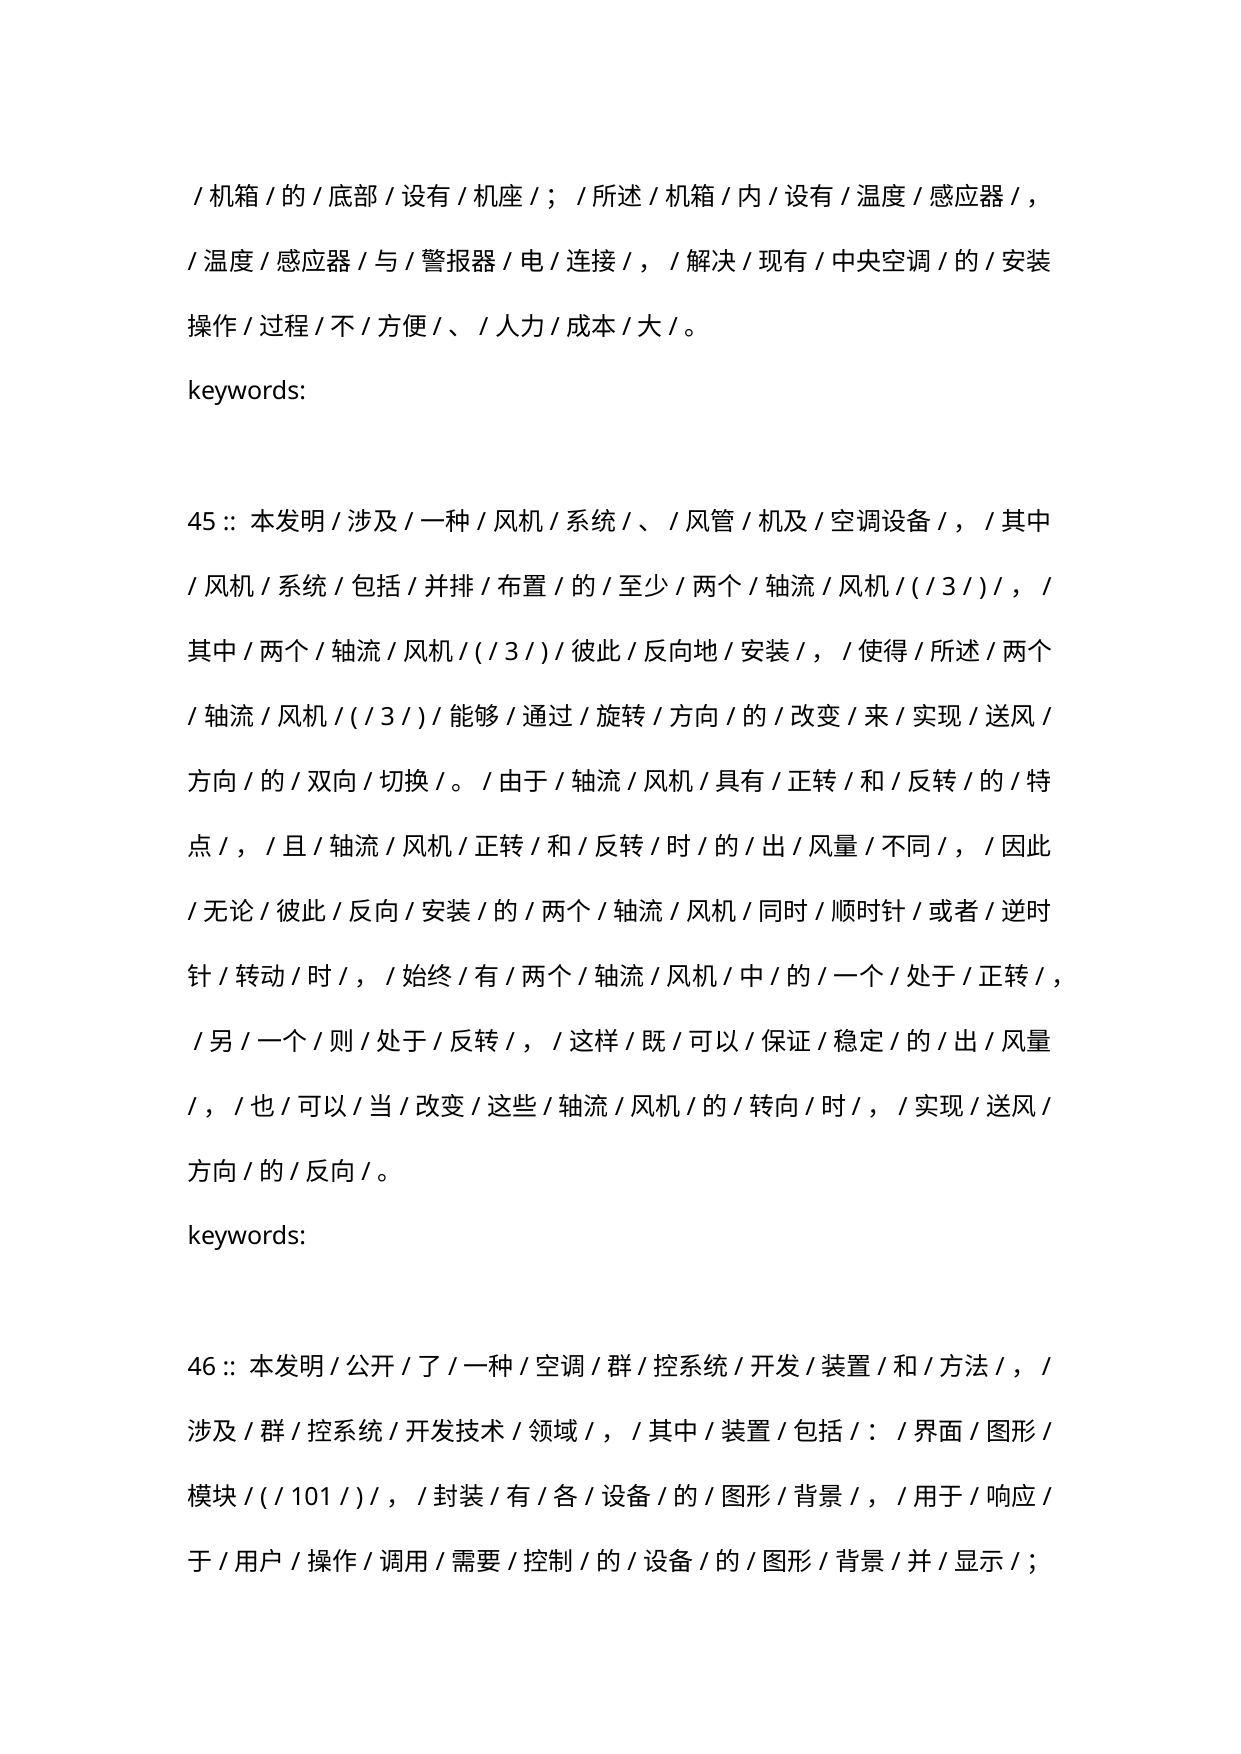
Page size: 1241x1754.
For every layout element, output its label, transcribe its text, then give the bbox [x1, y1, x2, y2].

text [187, 1332, 1053, 1592]
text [187, 162, 1053, 357]
text keywords: [187, 1202, 1053, 1267]
text keywords: [187, 357, 1053, 422]
text 45 :: 本发明 / 涉及 / 一种 / 风机 / 系统 / 、 / 风管 / 机及 / 空调设备 / ， / 其中 / 风机 / 系统 / 包括 / 并排 / 布置 / 的 / 至少 / 两个 / 轴流 / 风机 / ( / 3 / ) / ， / 其中 / 两个 / 轴流 / 风机 / ( / 3 / ) / 彼此 / 反向地 / 安装 / ， / 使得 / 所述 / 两个 / 轴流 / 风机 / ( / 3 / ) / 能够 / 通过 / 旋转 / 方向 / 的 / 改变 / 来 / 实现 / 送风 / 方向 / 的 / 双向 / 切换 / 。 / 由于 / 轴流 / 风机 / 具有 / 正转 / 和 / 反转 / 的 / 特点 / ， / 且 / 轴流 / 风机 / 正转 / 和 / 反转 / 时 / 的 / 出 / 风量 / 不同 / ， / 因此 / 无论 / 彼此 / 反向 / 安装 / 的 / 两个 / 轴流 / 风机 / 同时 / 顺时针 / 或者 / 逆时针 / 转动 / 时 / ， / 始终 / 有 / 两个 / 轴流 / 风机 / 中 / 的 / 一个 / 处于 / 正转 / ， / 另 / 一个 / 则 / 处于 / 反转 / ， / 这样 / 既 / 可以 / 保证 / 稳定 / 的 / 出 / 风量 / ， / 也 / 可以 / 当 / 改变 / 这些 / 轴流 / 风机 / 的 / 转向 / 时 / ， / 实现 / 送风 / 方向 / 的 / 反向 / 。 [187, 487, 1053, 1202]
